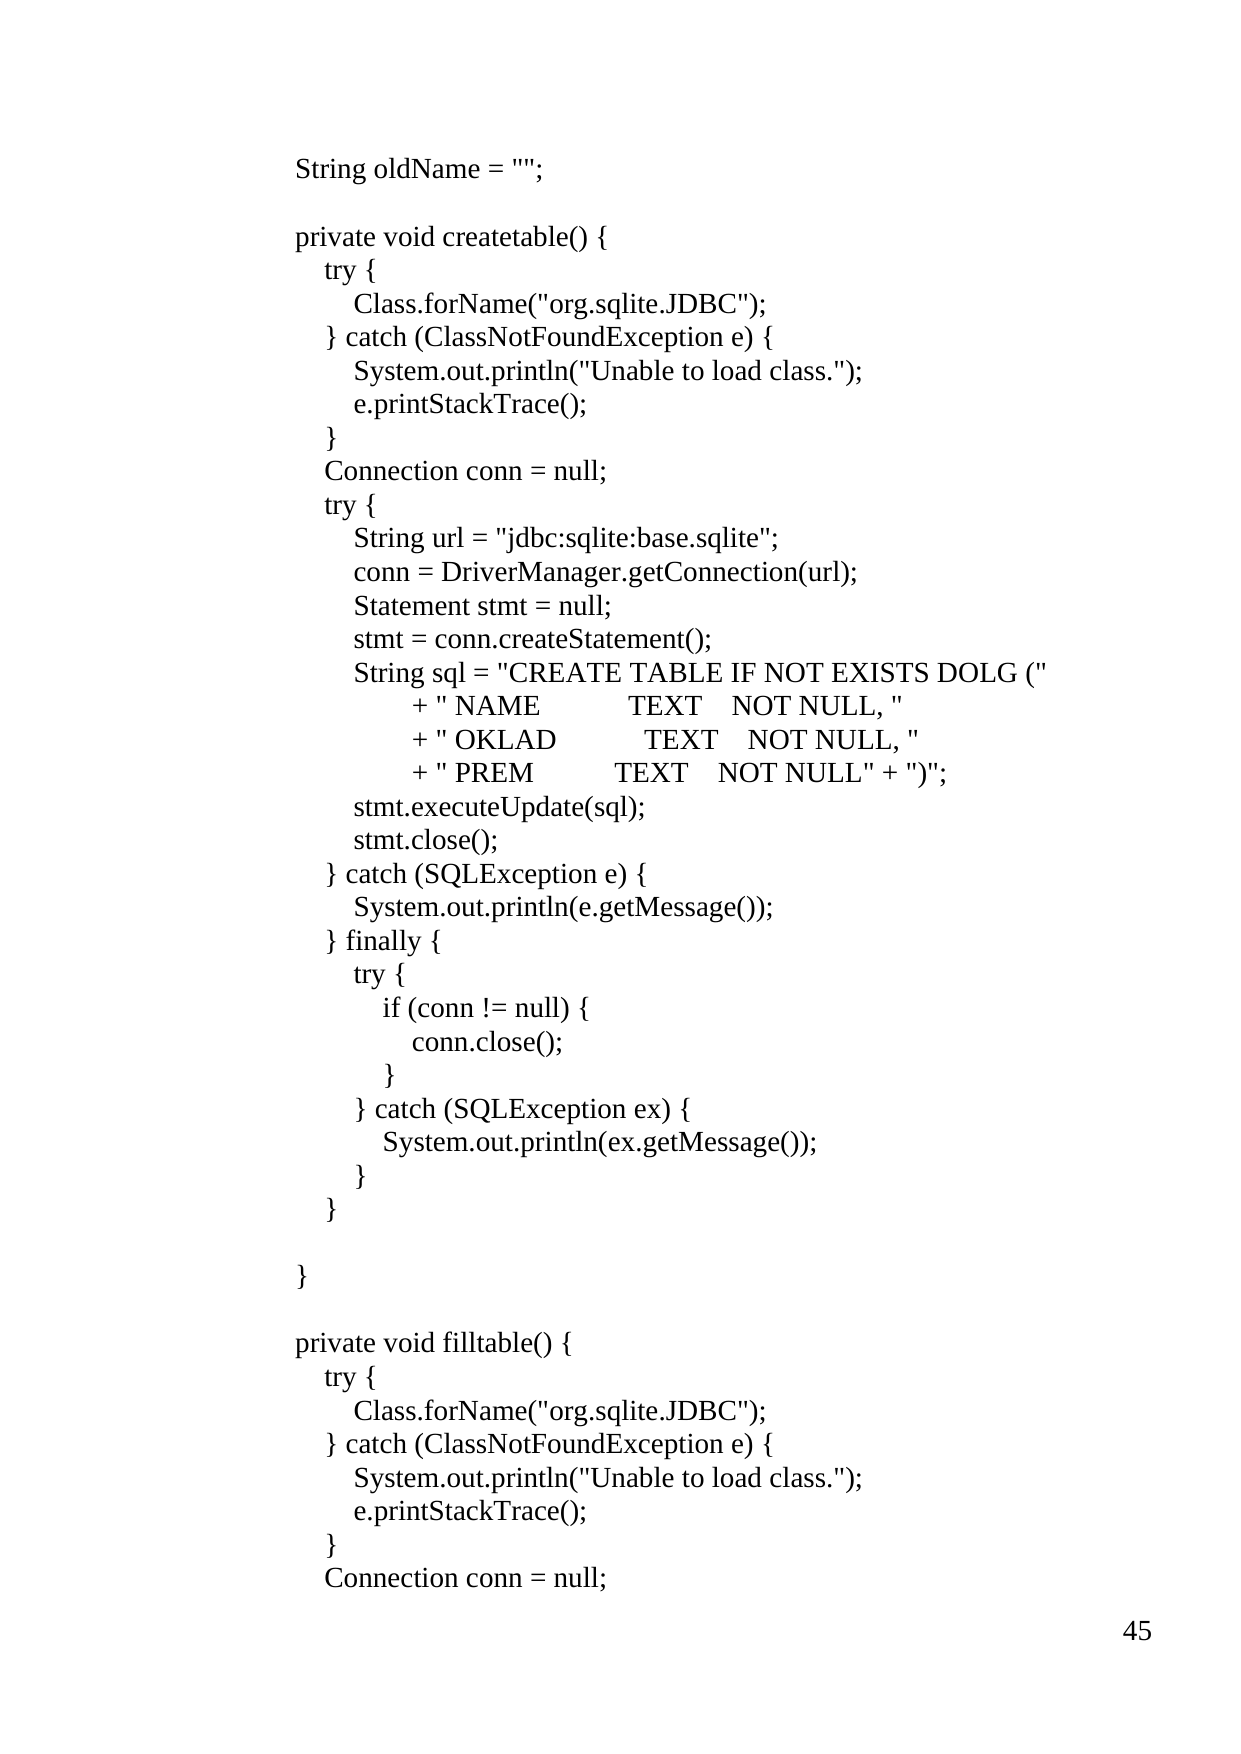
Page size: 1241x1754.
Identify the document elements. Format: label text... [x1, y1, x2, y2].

text try { [177, 1359, 1152, 1393]
text } [177, 1057, 1152, 1091]
text + " PREM TEXT NOT NULL" + ")"; [177, 755, 1152, 789]
text e.printStackTrace(); [177, 386, 1152, 420]
text System.out.println(e.getMessage()); [177, 889, 1152, 923]
text } finally { [177, 923, 1152, 957]
text String sql = "CREATE TABLE IF NOT EXISTS DOLG (" [177, 655, 1152, 688]
text } catch (ClassNotFoundException e) { [177, 1426, 1152, 1460]
text } catch (SQLException ex) { [177, 1091, 1152, 1124]
text try { [177, 252, 1152, 286]
text System.out.println("Unable to load class."); [177, 353, 1152, 386]
text private void filltable() { [177, 1326, 1152, 1359]
text try { [177, 487, 1152, 521]
text Connection conn = null; [177, 1560, 1152, 1594]
text stmt.close(); [177, 822, 1152, 856]
text } [177, 1527, 1152, 1560]
text try { [177, 957, 1152, 990]
text stmt.executeUpdate(sql); [177, 789, 1152, 822]
text } [177, 1258, 1152, 1292]
text String url = "jdbc:sqlite:base.sqlite"; [177, 521, 1152, 554]
text System.out.println("Unable to load class."); [177, 1460, 1152, 1493]
text String oldName = ""; [177, 152, 1152, 185]
text } catch (SQLException e) { [177, 856, 1152, 889]
text } [177, 1191, 1152, 1225]
text if (conn != null) { [177, 990, 1152, 1024]
text Class.forName("org.sqlite.JDBC"); [177, 1393, 1152, 1426]
text } [177, 420, 1152, 453]
text e.printStackTrace(); [177, 1493, 1152, 1527]
text } catch (ClassNotFoundException e) { [177, 319, 1152, 353]
text + " NAME TEXT NOT NULL, " [177, 688, 1152, 722]
text Statement stmt = null; [177, 588, 1152, 621]
text conn = DriverManager.getConnection(url); [177, 554, 1152, 588]
text conn.close(); [177, 1024, 1152, 1057]
text Class.forName("org.sqlite.JDBC"); [177, 286, 1152, 319]
text System.out.println(ex.getMessage()); [177, 1124, 1152, 1158]
text stmt = conn.createStatement(); [177, 621, 1152, 655]
text private void createtable() { [177, 219, 1152, 252]
text + " OKLAD TEXT NOT NULL, " [177, 722, 1152, 755]
text Connection conn = null; [177, 453, 1152, 487]
text } [177, 1158, 1152, 1191]
